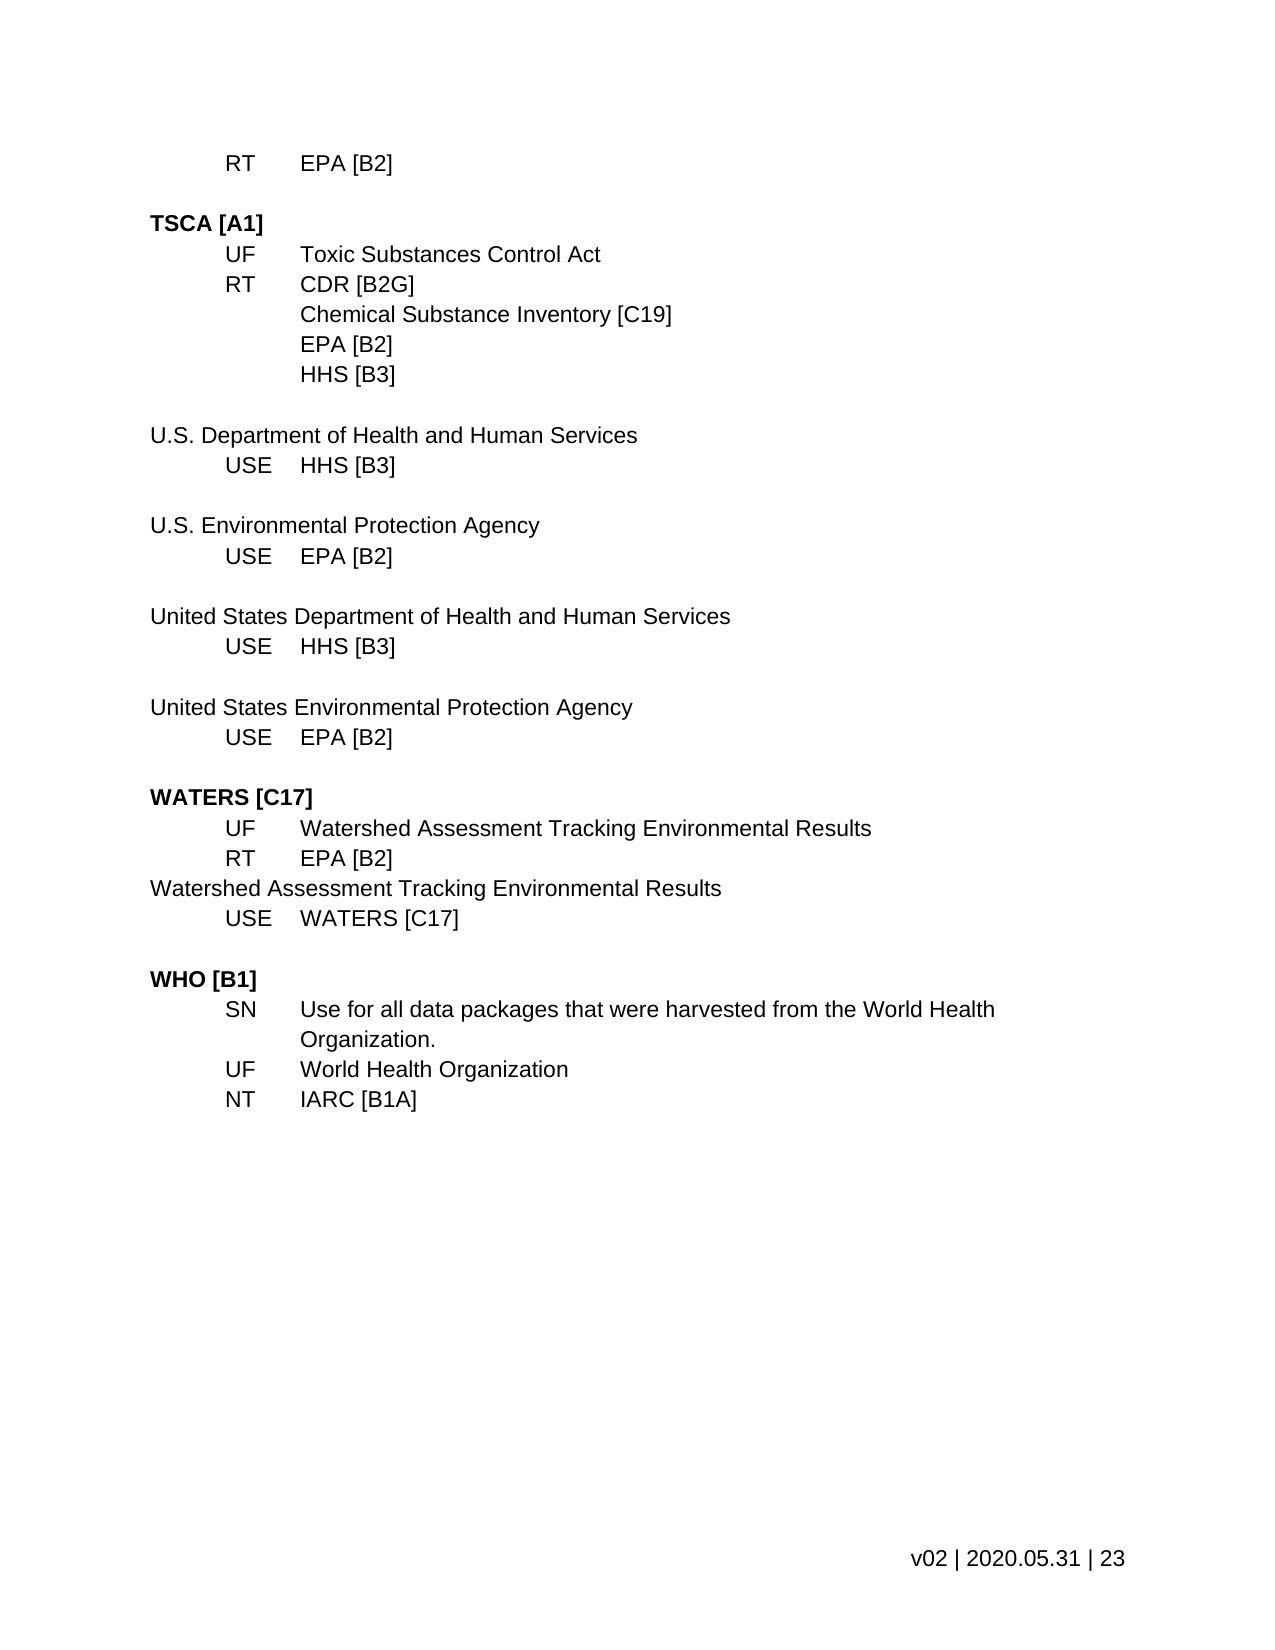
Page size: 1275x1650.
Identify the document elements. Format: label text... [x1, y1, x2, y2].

text SN Use for all data packages that were harvested from the World Health [150, 996, 1125, 1022]
text U.S. Department of Health and Human Services [150, 422, 1125, 448]
text TSCA [A1] [150, 210, 1125, 237]
text USE WATERS [C17] [150, 905, 1125, 932]
text USE EPA [B2] [150, 724, 1125, 750]
text UF Toxic Substances Control Act [150, 241, 1125, 267]
text USE EPA [B2] [150, 543, 1125, 569]
text UF World Health Organization [150, 1056, 1125, 1083]
text RT EPA [B2] [150, 150, 1125, 176]
text HHS [B3] [225, 361, 1125, 388]
text United States Department of Health and Human Services [150, 603, 1125, 629]
text WATERS [C17] [150, 784, 1125, 811]
text United States Environmental Protection Agency [150, 694, 1125, 720]
text UF Watershed Assessment Tracking Environmental Results [150, 814, 1125, 841]
text Organization. [225, 1026, 1125, 1052]
text USE HHS [B3] [150, 452, 1125, 478]
text Watershed Assessment Tracking Environmental Results [150, 875, 1125, 901]
text RT EPA [B2] [150, 845, 1125, 871]
text RT CDR [B2G] [150, 271, 1125, 297]
text EPA [B2] [225, 331, 1125, 358]
text WHO [B1] [150, 966, 1125, 992]
text Chemical Substance Inventory [C19] [225, 301, 1125, 327]
text USE HHS [B3] [150, 633, 1125, 660]
text U.S. Environmental Protection Agency [150, 512, 1125, 539]
text NT IARC [B1A] [150, 1086, 1125, 1113]
